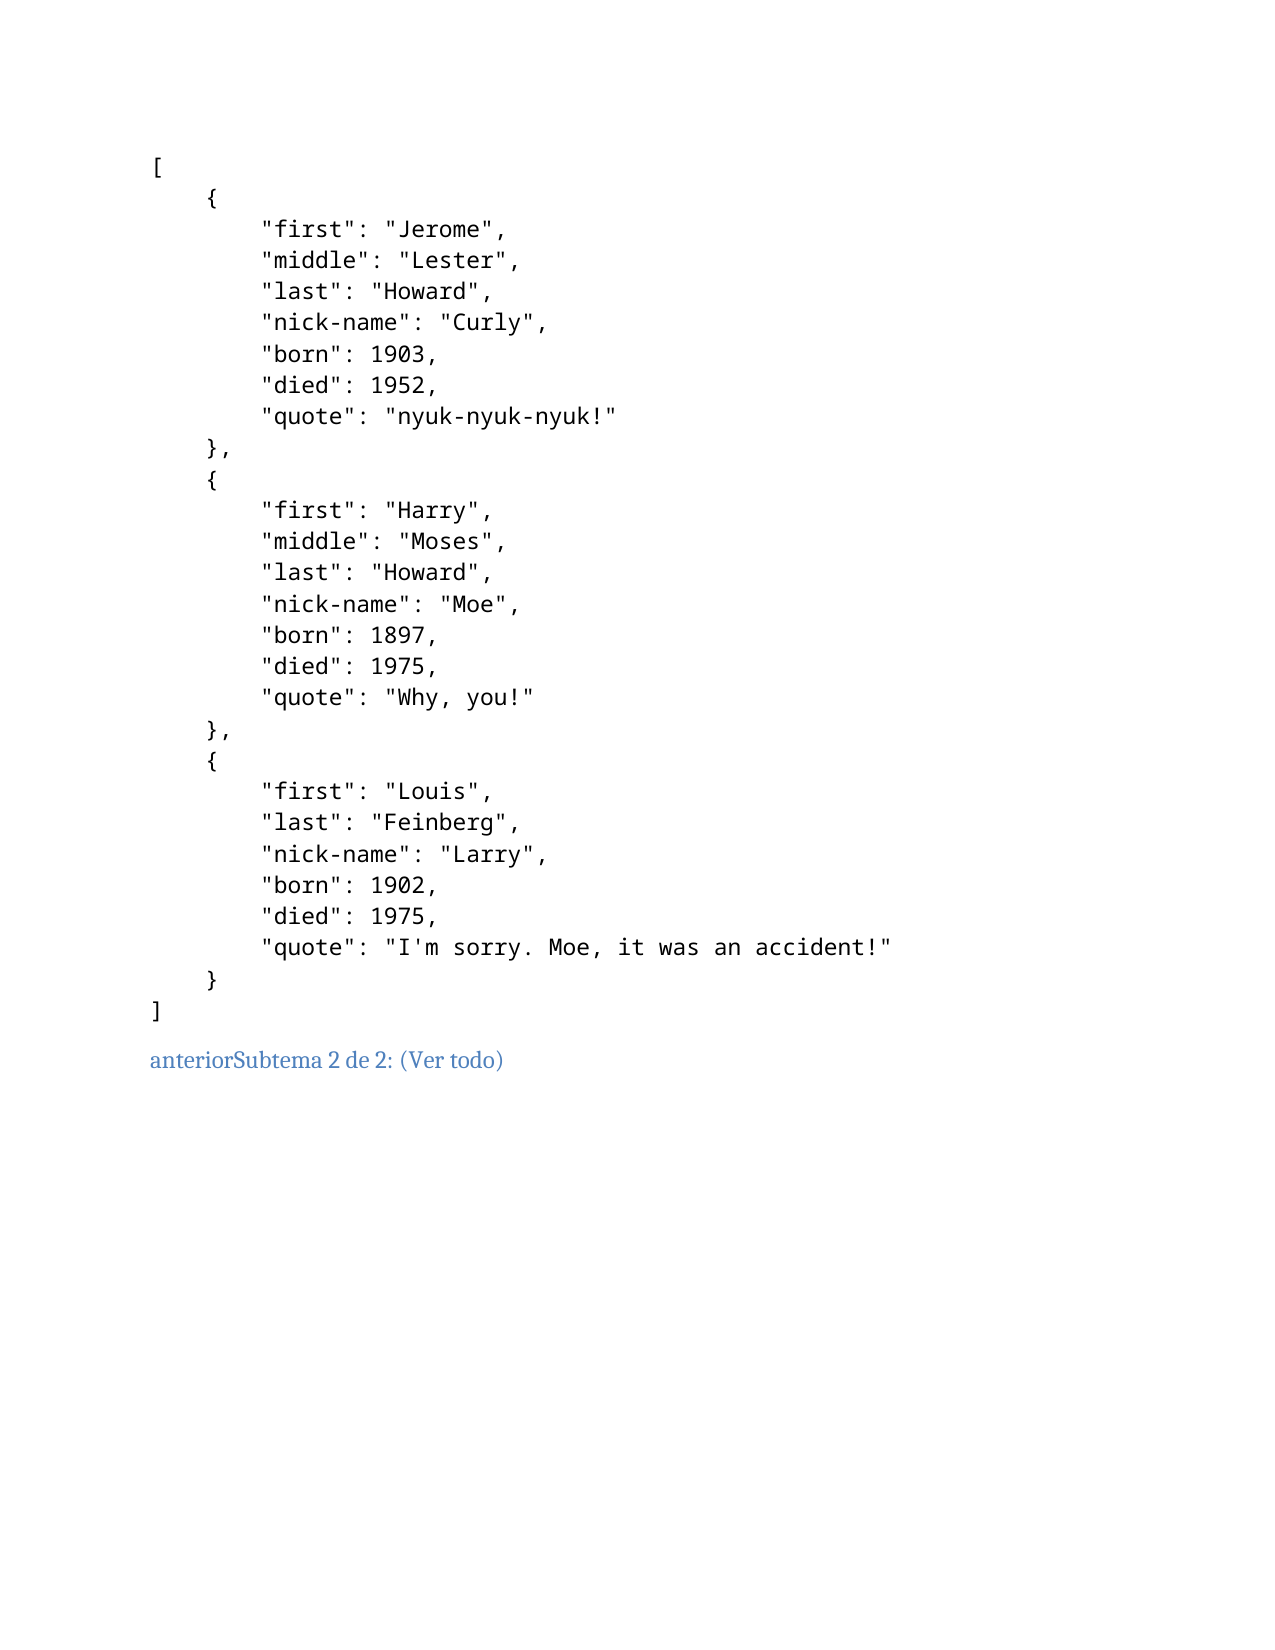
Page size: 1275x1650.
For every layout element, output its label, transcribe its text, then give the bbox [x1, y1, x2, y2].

text anteriorSubtema 2 de 2: (Ver todo) [150, 1046, 1125, 1103]
text [ { "first": "Jerome", "middle": "Lester", "last": "Howard", "nick-name": "Curly", "born": 1903, "died": 1952, "quote": "nyuk-nyuk-nyuk!" }, { "first": "Harry", "middle": "Moses", "last": "Howard", "nick-name": "Moe", "born": 1897, "died": 1975, "quote": "Why, you!" }, { "first": "Louis", "last": "Feinberg", "nick-name": "Larry", "born": 1902, "died": 1975, "quote": "I'm sorry. Moe, it was an accident!" } ] [150, 150, 1125, 1025]
